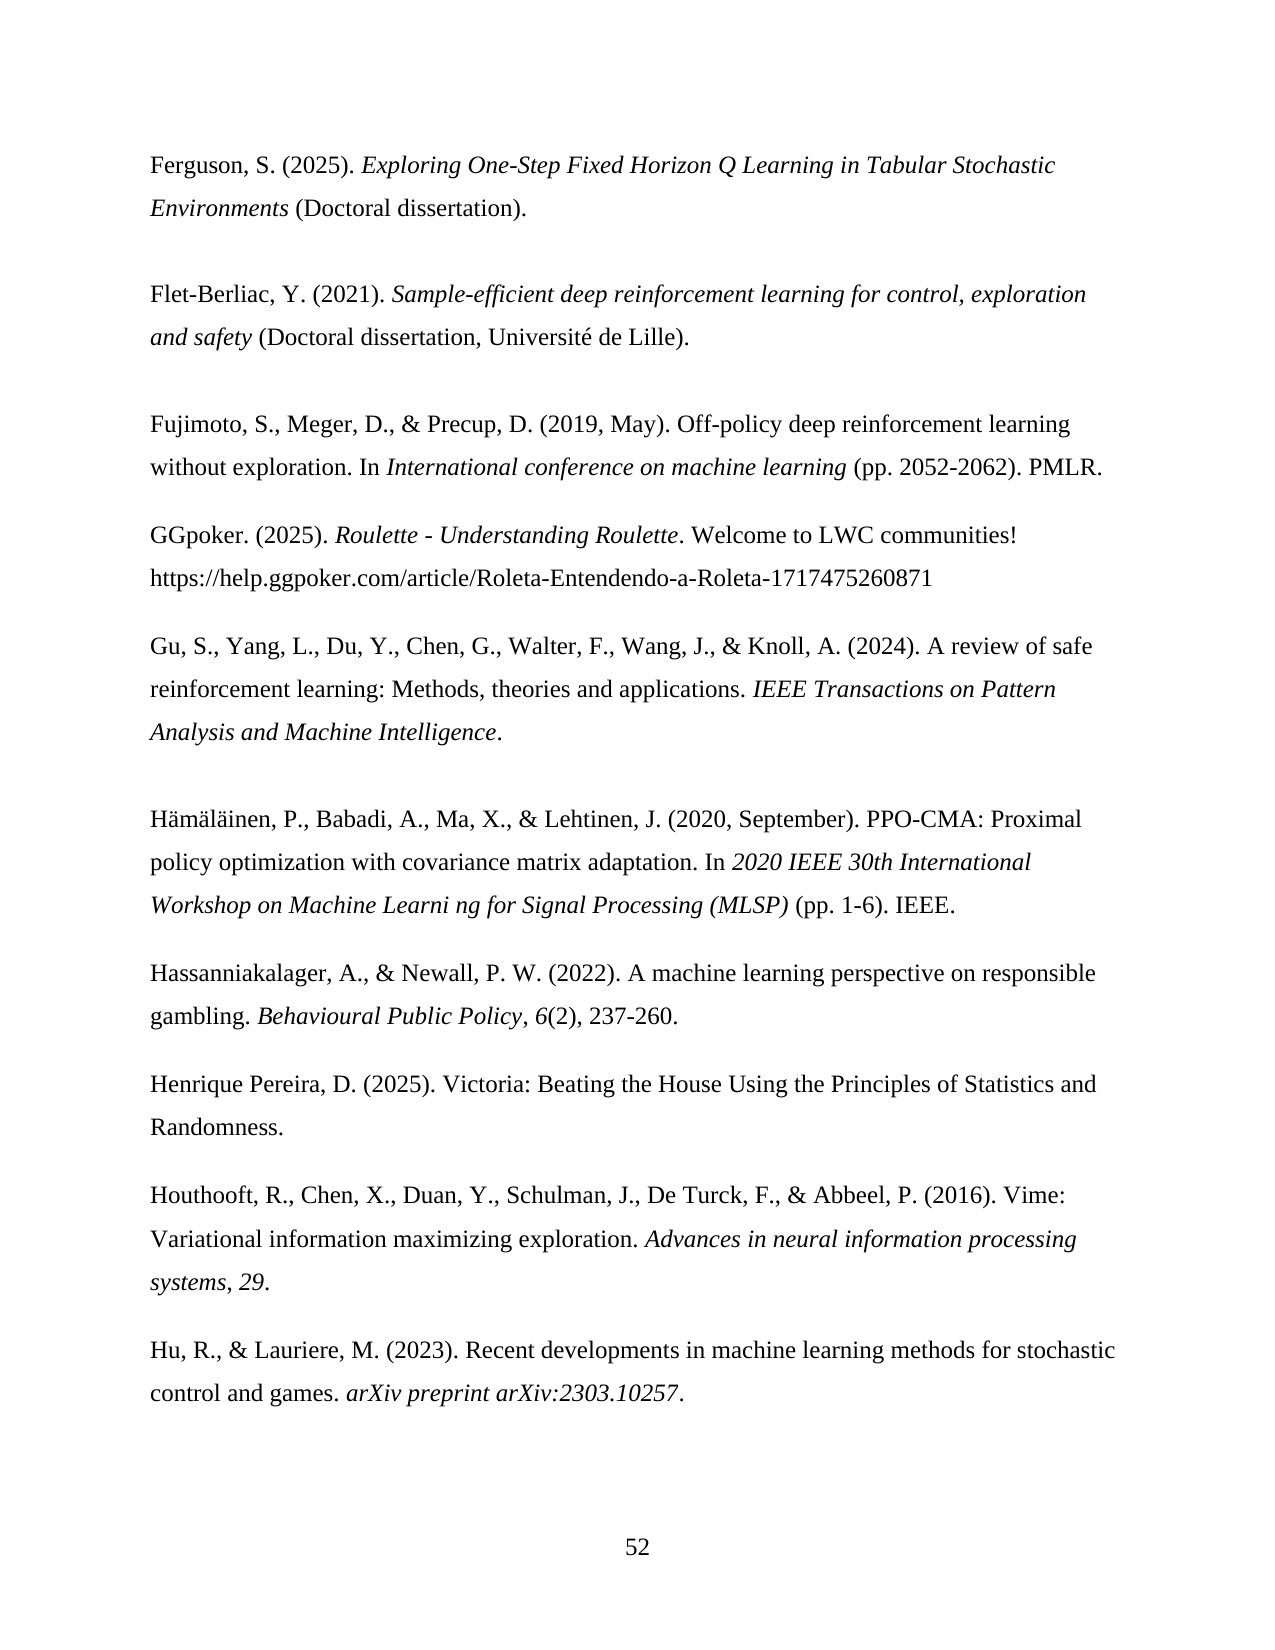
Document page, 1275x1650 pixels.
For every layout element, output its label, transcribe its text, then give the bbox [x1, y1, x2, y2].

text Hassanniakalager, A., & Newall, P. W. (2022). A machine learning perspective on responsible gambling. Behavioural Public Policy, 6(2), 237-260. [150, 958, 1125, 1030]
text GGpoker. (2025). Roulette - Understanding Roulette. Welcome to LWC communities! https://help.ggpoker.com/article/Roleta-Entendendo-a-Roleta-1717475260871 [150, 520, 1125, 592]
text Hämäläinen, P., Babadi, A., Ma, X., & Lehtinen, J. (2020, September). PPO-CMA: Proximal policy optimization with covariance matrix adaptation. In 2020 IEEE 30th International Workshop on Machine Learni ng for Signal Processing (MLSP) (pp. 1-6). IEEE. [150, 804, 1125, 919]
text Henrique Pereira, D. (2025). Victoria: Beating the House Using the Principles of Statistics and Randomness. [150, 1069, 1125, 1141]
text Gu, S., Yang, L., Du, Y., Chen, G., Walter, F., Wang, J., & Knoll, A. (2024). A review of safe reinforcement learning: Methods, theories and applications. IEEE Transactions on Pattern Analysis and Machine Intelligence. [150, 631, 1125, 746]
text Fujimoto, S., Meger, D., & Precup, D. (2019, May). Off-policy deep reinforcement learning without exploration. In International conference on machine learning (pp. 2052-2062). PMLR. [150, 409, 1125, 481]
text Ferguson, S. (2025). Exploring One-Step Fixed Horizon Q Learning in Tabular Stochastic Environments (Doctoral dissertation). [150, 150, 1125, 222]
text Flet-Berliac, Y. (2021). Sample-efficient deep reinforcement learning for control, exploration and safety (Doctoral dissertation, Université de Lille). [150, 279, 1125, 351]
text Houthooft, R., Chen, X., Duan, Y., Schulman, J., De Turck, F., & Abbeel, P. (2016). Vime: Variational information maximizing exploration. Advances in neural information processing systems, 29. [150, 1181, 1125, 1296]
text Hu, R., & Lauriere, M. (2023). Recent developments in machine learning methods for stochastic control and games. arXiv preprint arXiv:2303.10257. [150, 1335, 1125, 1407]
